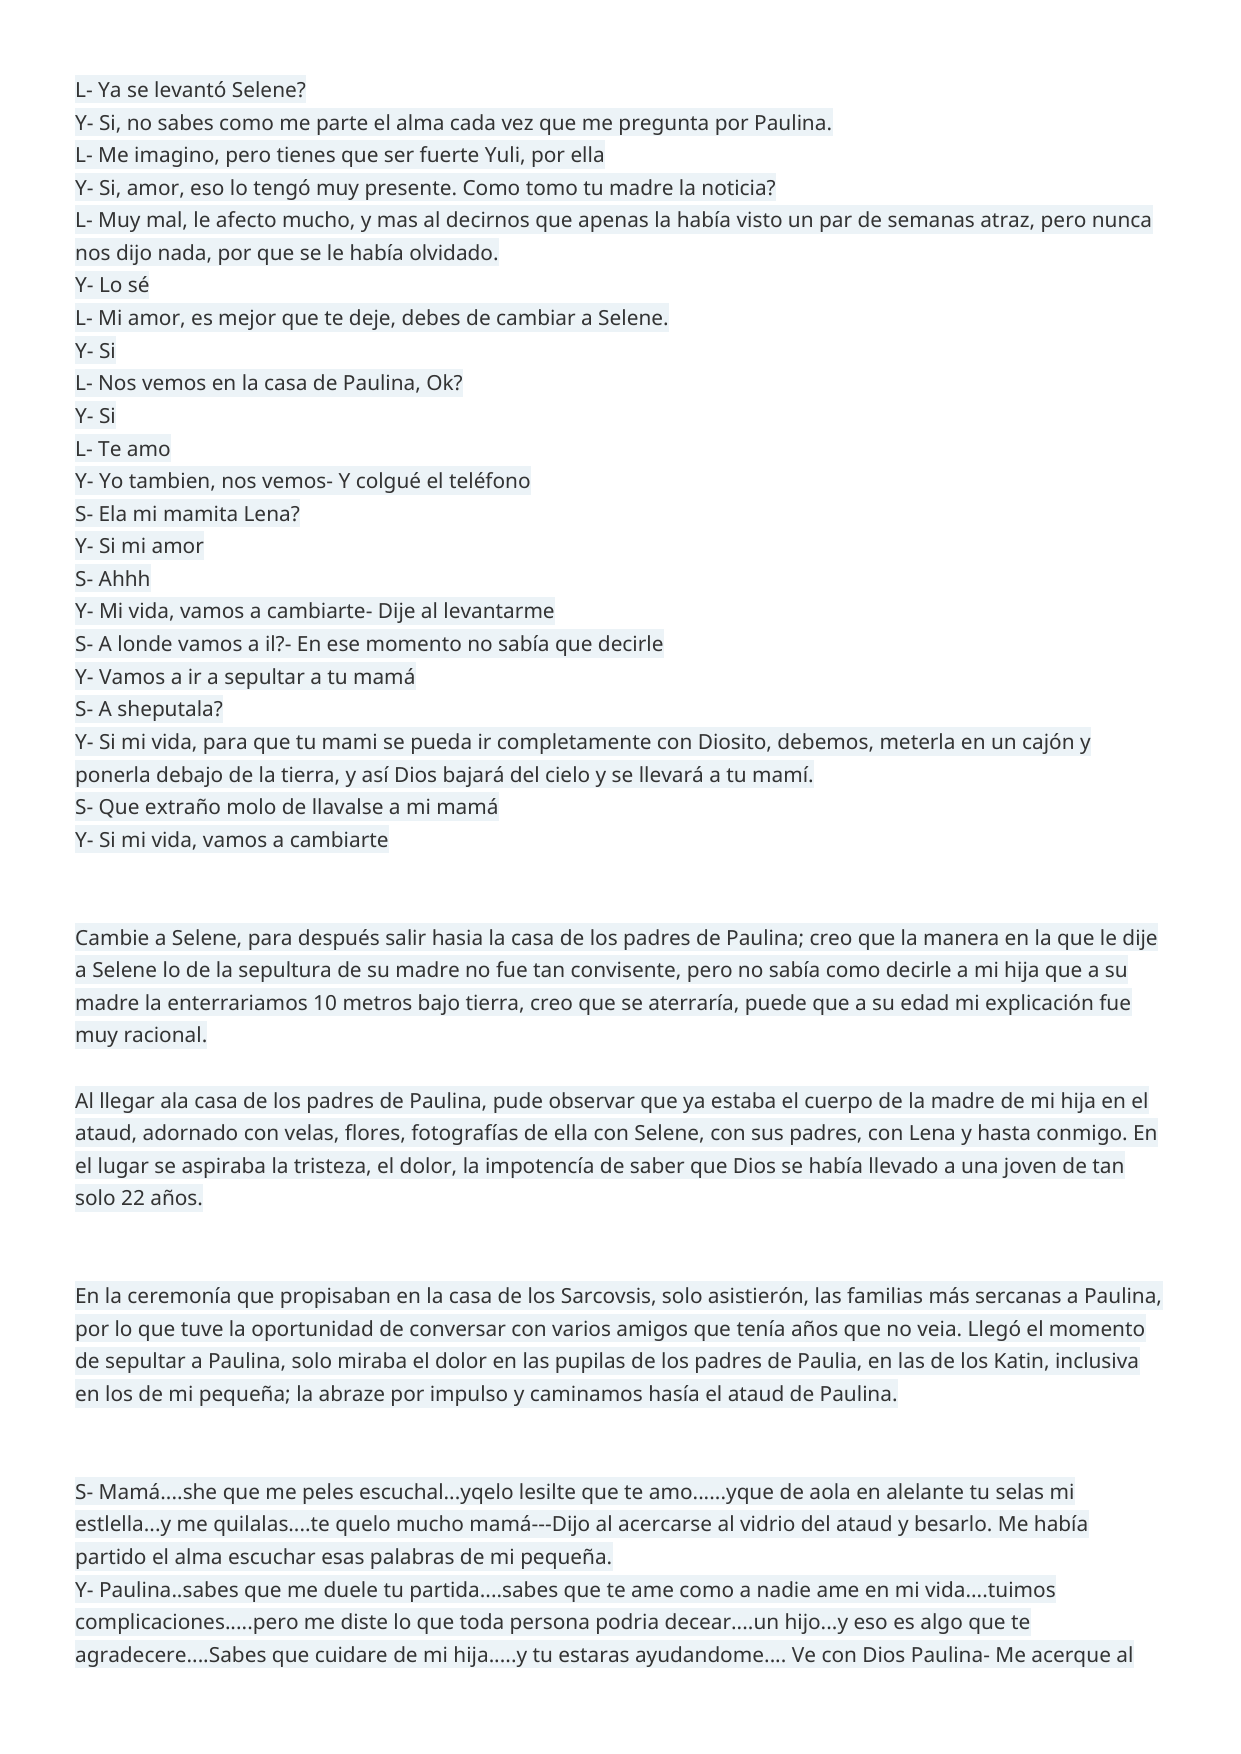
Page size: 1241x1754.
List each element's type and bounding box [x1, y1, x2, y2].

text [75, 75, 1165, 1668]
